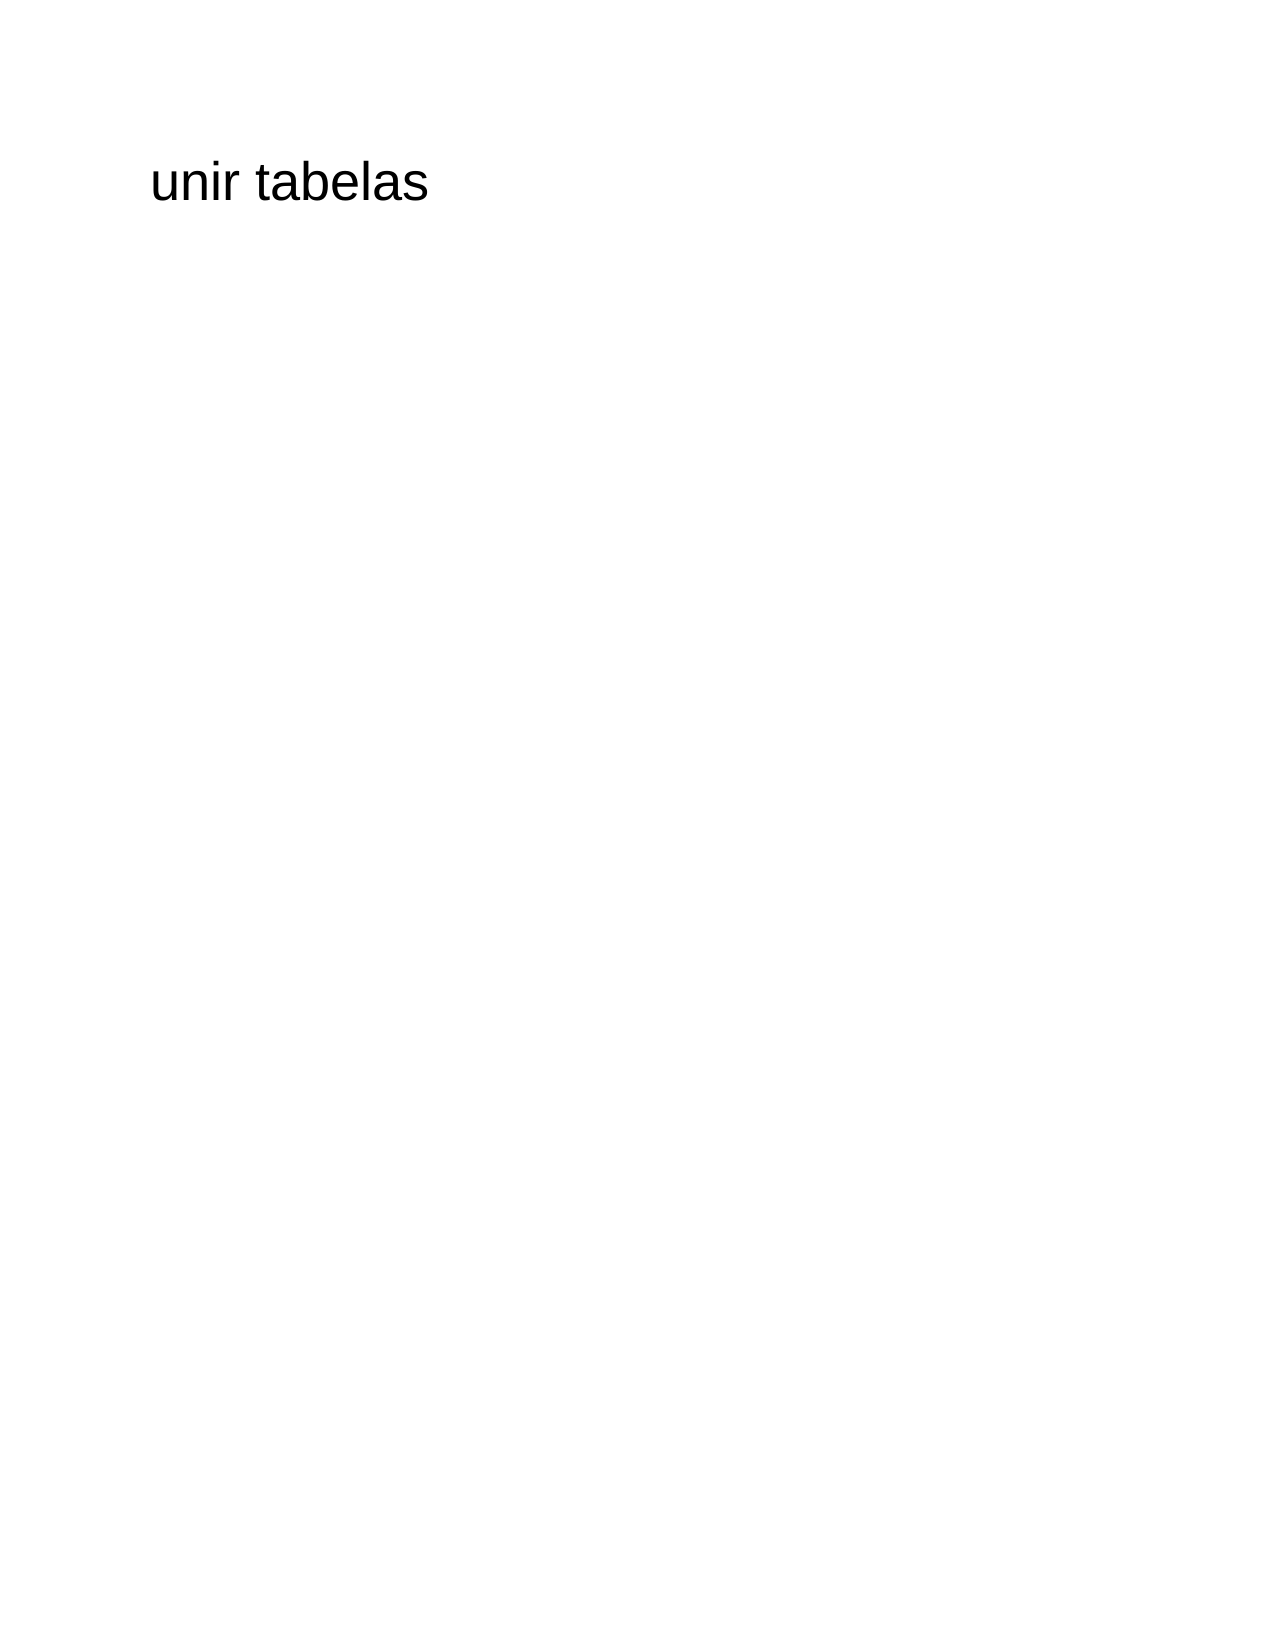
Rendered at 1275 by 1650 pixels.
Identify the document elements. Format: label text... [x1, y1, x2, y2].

title unir tabelas [150, 150, 1125, 212]
